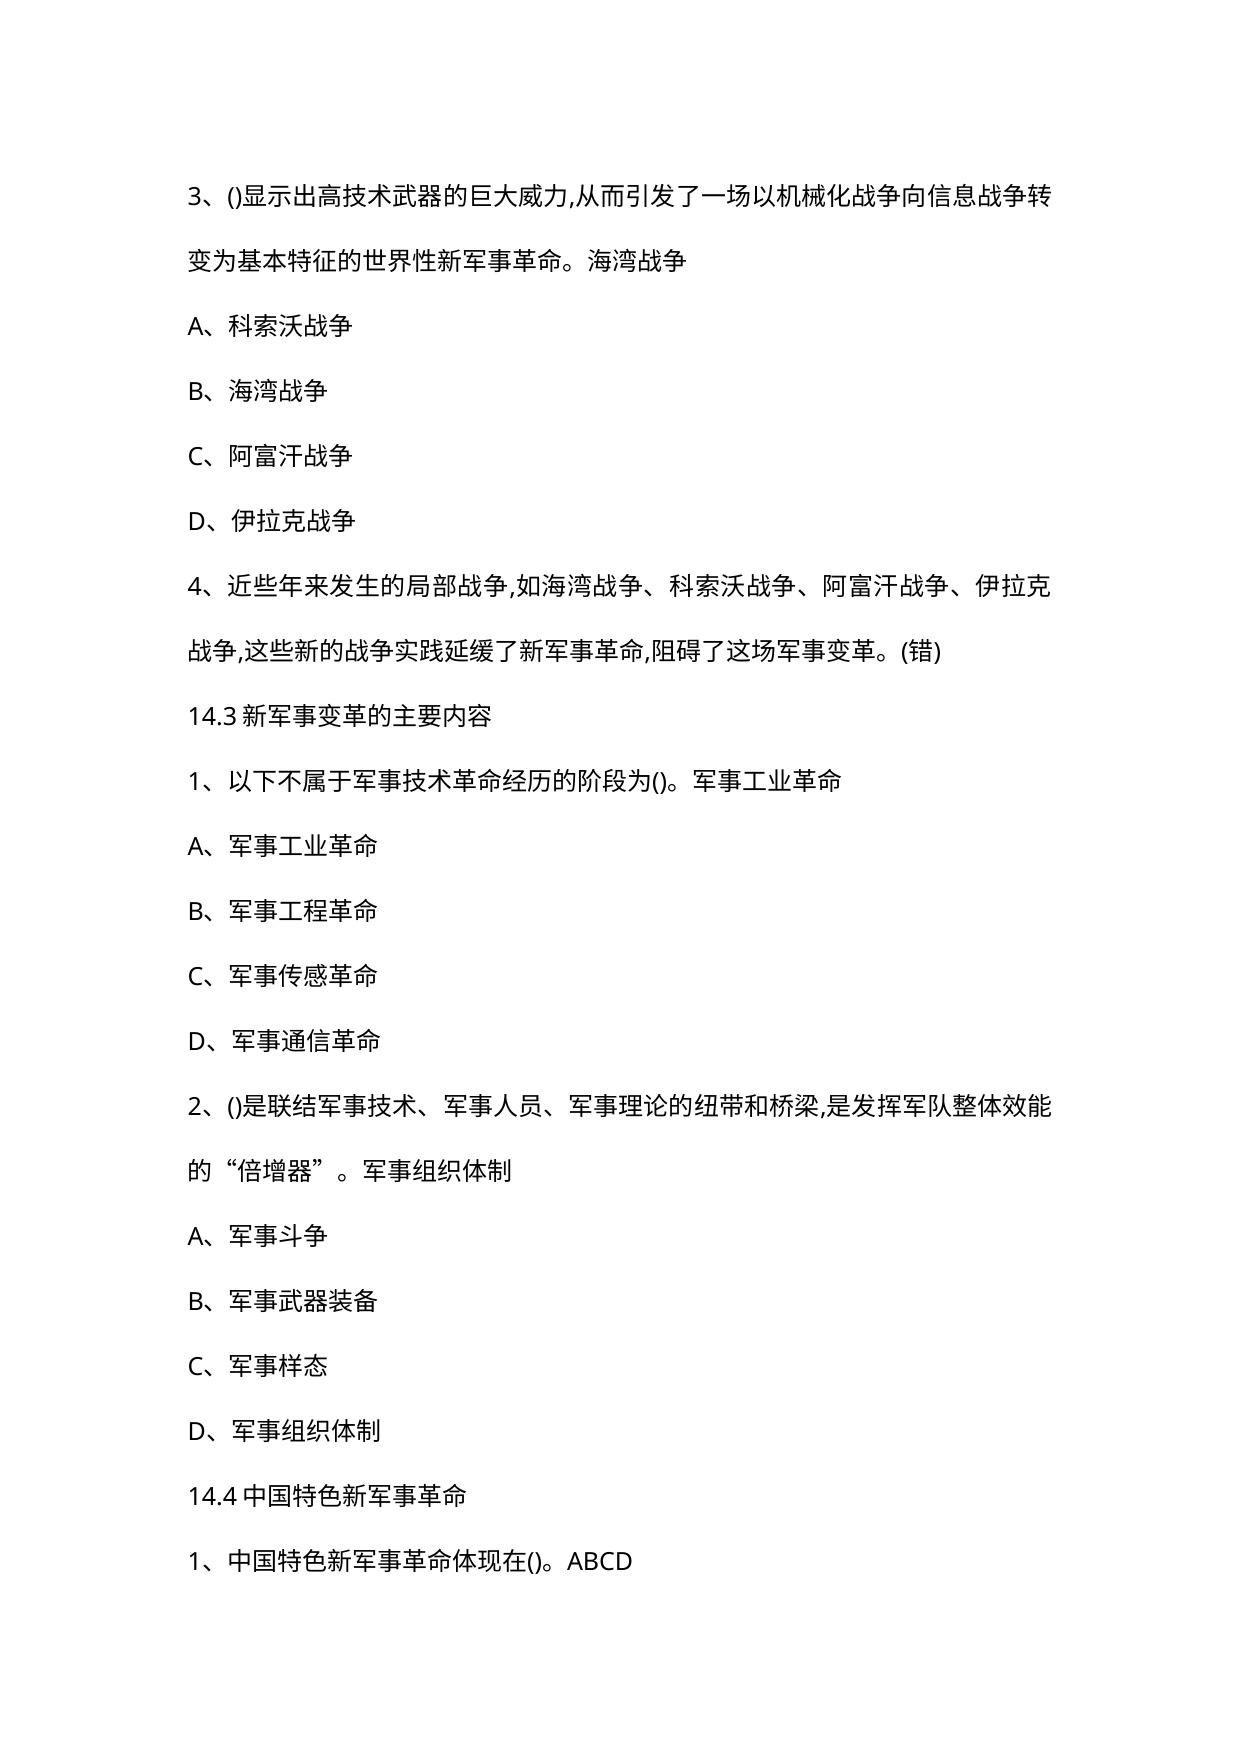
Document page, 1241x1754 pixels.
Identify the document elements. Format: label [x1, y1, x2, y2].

text [187, 162, 1053, 1592]
